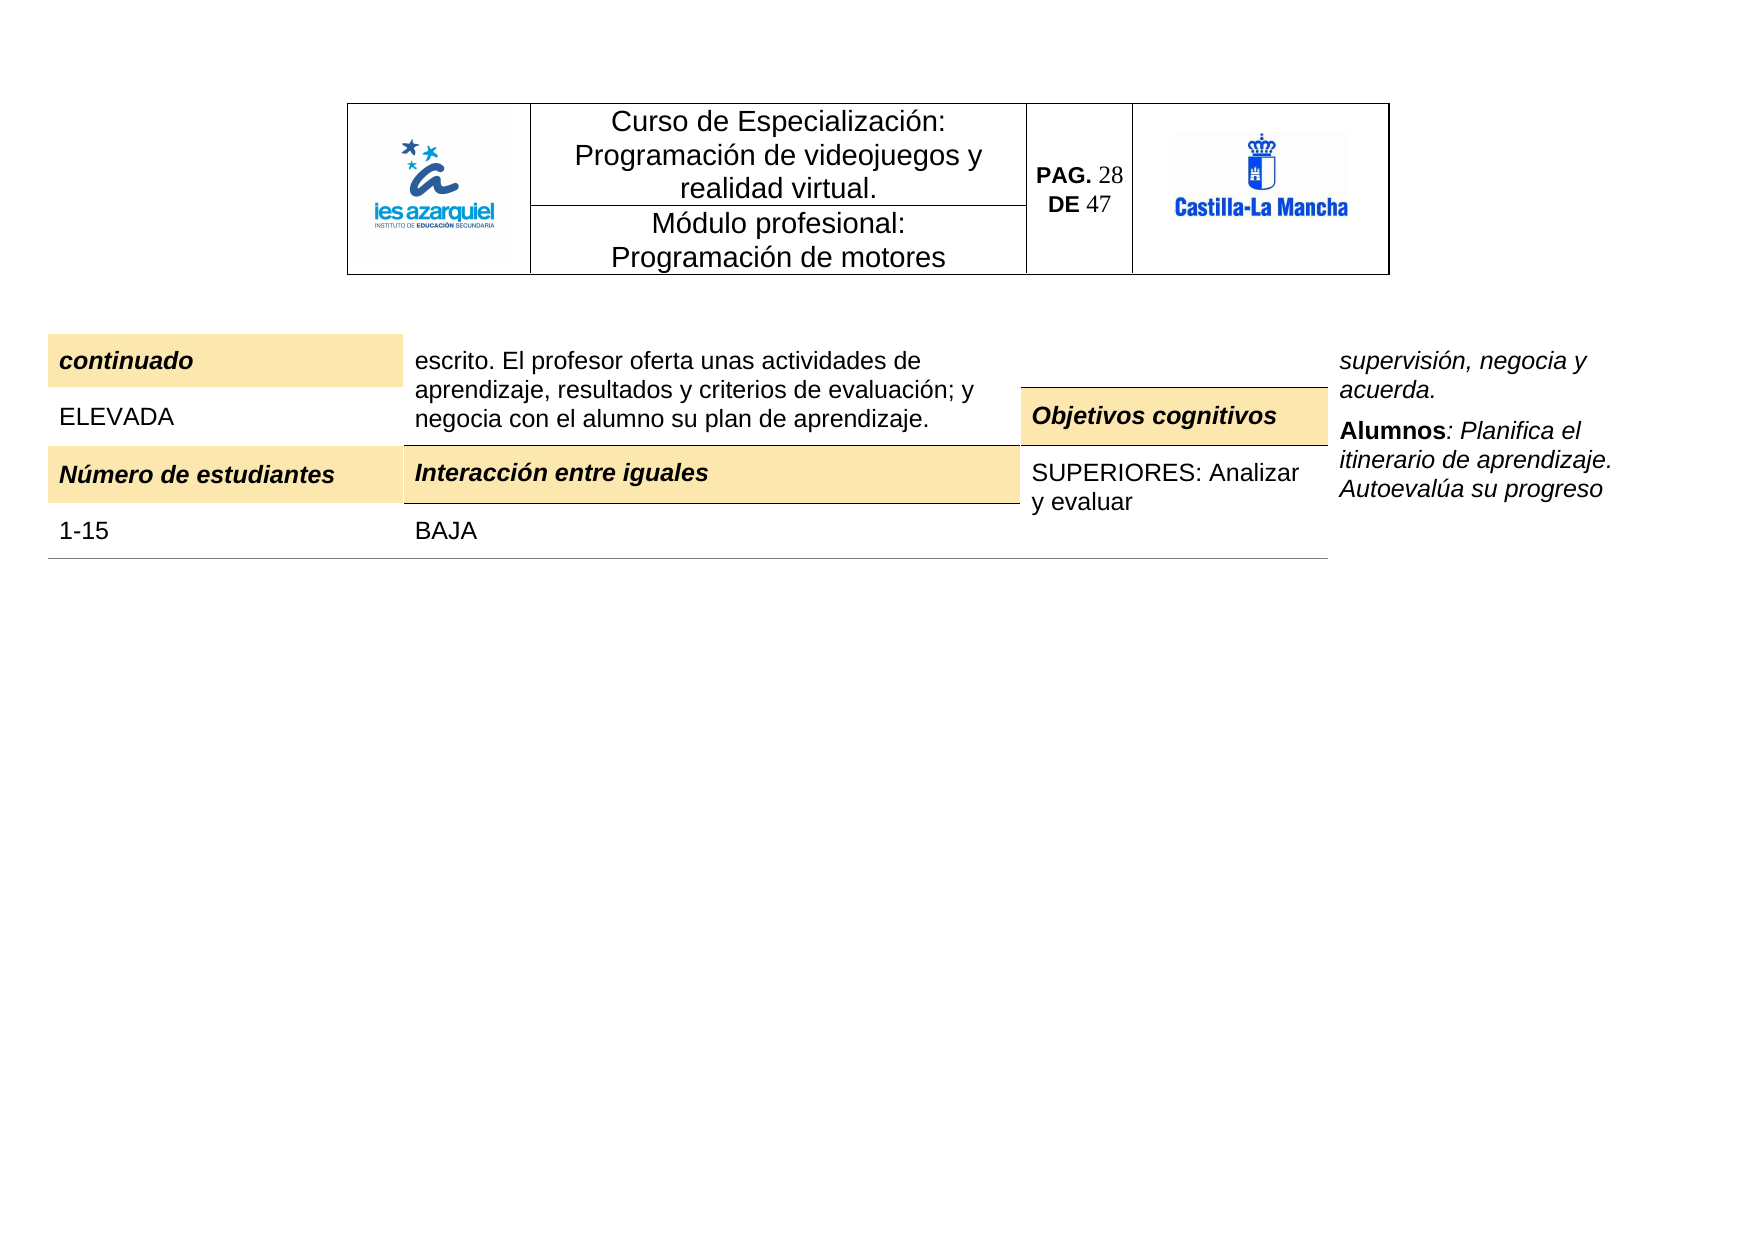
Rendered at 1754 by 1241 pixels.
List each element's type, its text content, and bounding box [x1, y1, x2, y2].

table_cell BAJA [404, 504, 1020, 558]
table_cell 1-15 [48, 504, 403, 558]
table_cell Capacidad para propiciar un aprendizaje autónomo y continuado [48, 334, 403, 387]
table_cell Interacción entre iguales [404, 446, 1020, 503]
table_cell Objetivos cognitivos [1021, 388, 1328, 445]
table_cell Número de estudiantes [48, 446, 403, 503]
picture [1174, 132, 1348, 217]
table_cell ELEVADA [48, 388, 403, 445]
table_cell SUPERIORES: Analizar y evaluar [1021, 446, 1328, 558]
picture [354, 104, 514, 264]
